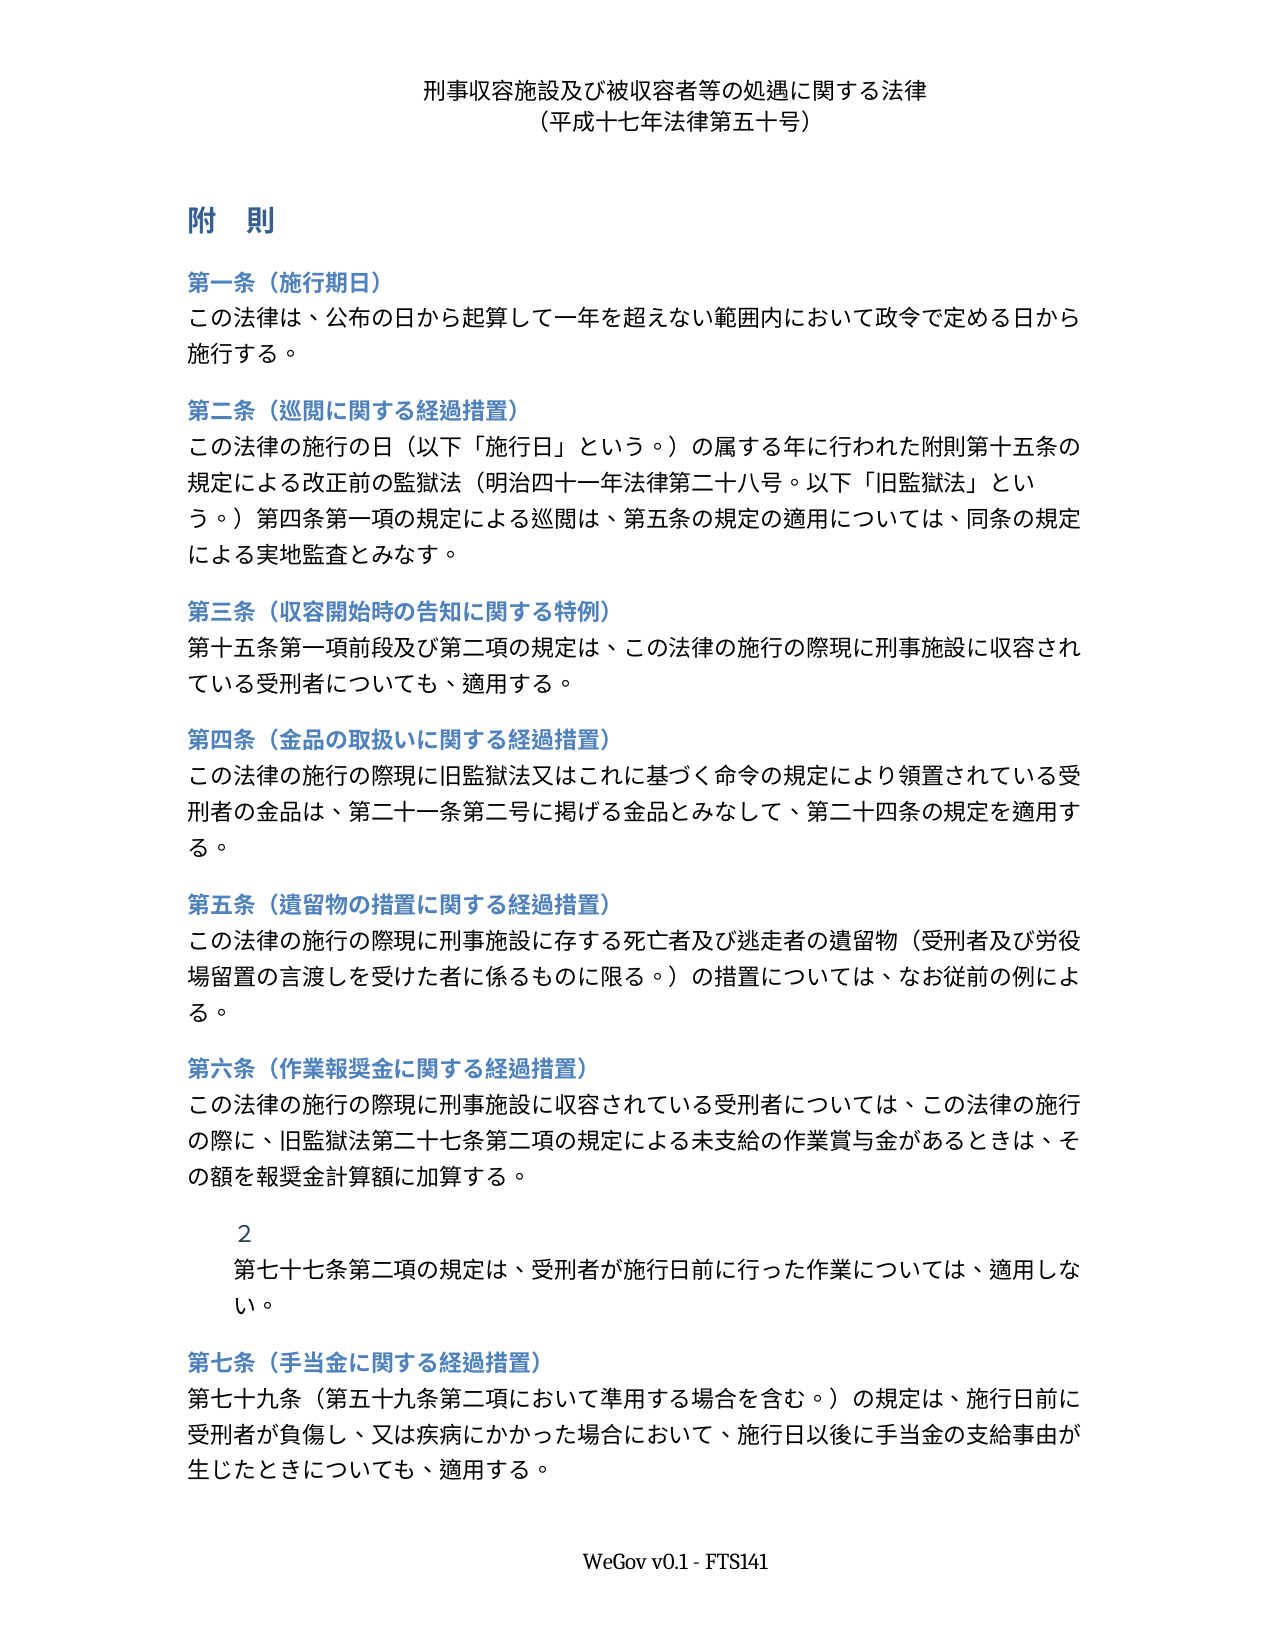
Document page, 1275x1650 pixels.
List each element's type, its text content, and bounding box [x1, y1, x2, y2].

subtitle 第七条（手当金に関する経過措置） [187, 1347, 1087, 1378]
subtitle 附 則 [187, 200, 1087, 240]
text 第七十七条第二項の規定は、受刑者が施行日前に行った作業については、適用しない。 [233, 1254, 1087, 1321]
text この法律の施行の際現に刑事施設に存する死亡者及び逃走者の遺留物（受刑者及び労役場留置の言渡しを受けた者に係るものに限る。）の措置については、なお従前の例による。 [187, 925, 1087, 1028]
subtitle 第三条（収容開始時の告知に関する特例） [187, 596, 1087, 627]
text 第七十九条（第五十九条第二項において準用する場合を含む。）の規定は、施行日前に受刑者が負傷し、又は疾病にかかった場合において、施行日以後に手当金の支給事由が生じたときについても、適用する。 [187, 1383, 1087, 1486]
subtitle 第六条（作業報奨金に関する経過措置） [187, 1053, 1087, 1085]
subtitle 第二条（巡閲に関する経過措置） [187, 395, 1087, 426]
subtitle 第五条（遺留物の措置に関する経過措置） [187, 889, 1087, 920]
text この法律は、公布の日から起算して一年を超えない範囲内において政令で定める日から施行する。 [187, 302, 1087, 369]
subtitle ２ [233, 1218, 1087, 1249]
subtitle 第一条（施行期日） [187, 266, 1087, 298]
subtitle 第四条（金品の取扱いに関する経過措置） [187, 724, 1087, 756]
text 第十五条第一項前段及び第二項の規定は、この法律の施行の際現に刑事施設に収容されている受刑者についても、適用する。 [187, 632, 1087, 699]
text この法律の施行の際現に刑事施設に収容されている受刑者については、この法律の施行の際に、旧監獄法第二十七条第二項の規定による未支給の作業賞与金があるときは、その額を報奨金計算額に加算する。 [187, 1089, 1087, 1192]
text この法律の施行の際現に旧監獄法又はこれに基づく命令の規定により領置されている受刑者の金品は、第二十一条第二号に掲げる金品とみなして、第二十四条の規定を適用する。 [187, 760, 1087, 863]
text この法律の施行の日（以下「施行日」という。）の属する年に行われた附則第十五条の規定による改正前の監獄法（明治四十一年法律第二十八号。以下「旧監獄法」という。）第四条第一項の規定による巡閲は、第五条の規定の適用については、同条の規定による実地監査とみなす。 [187, 431, 1087, 570]
